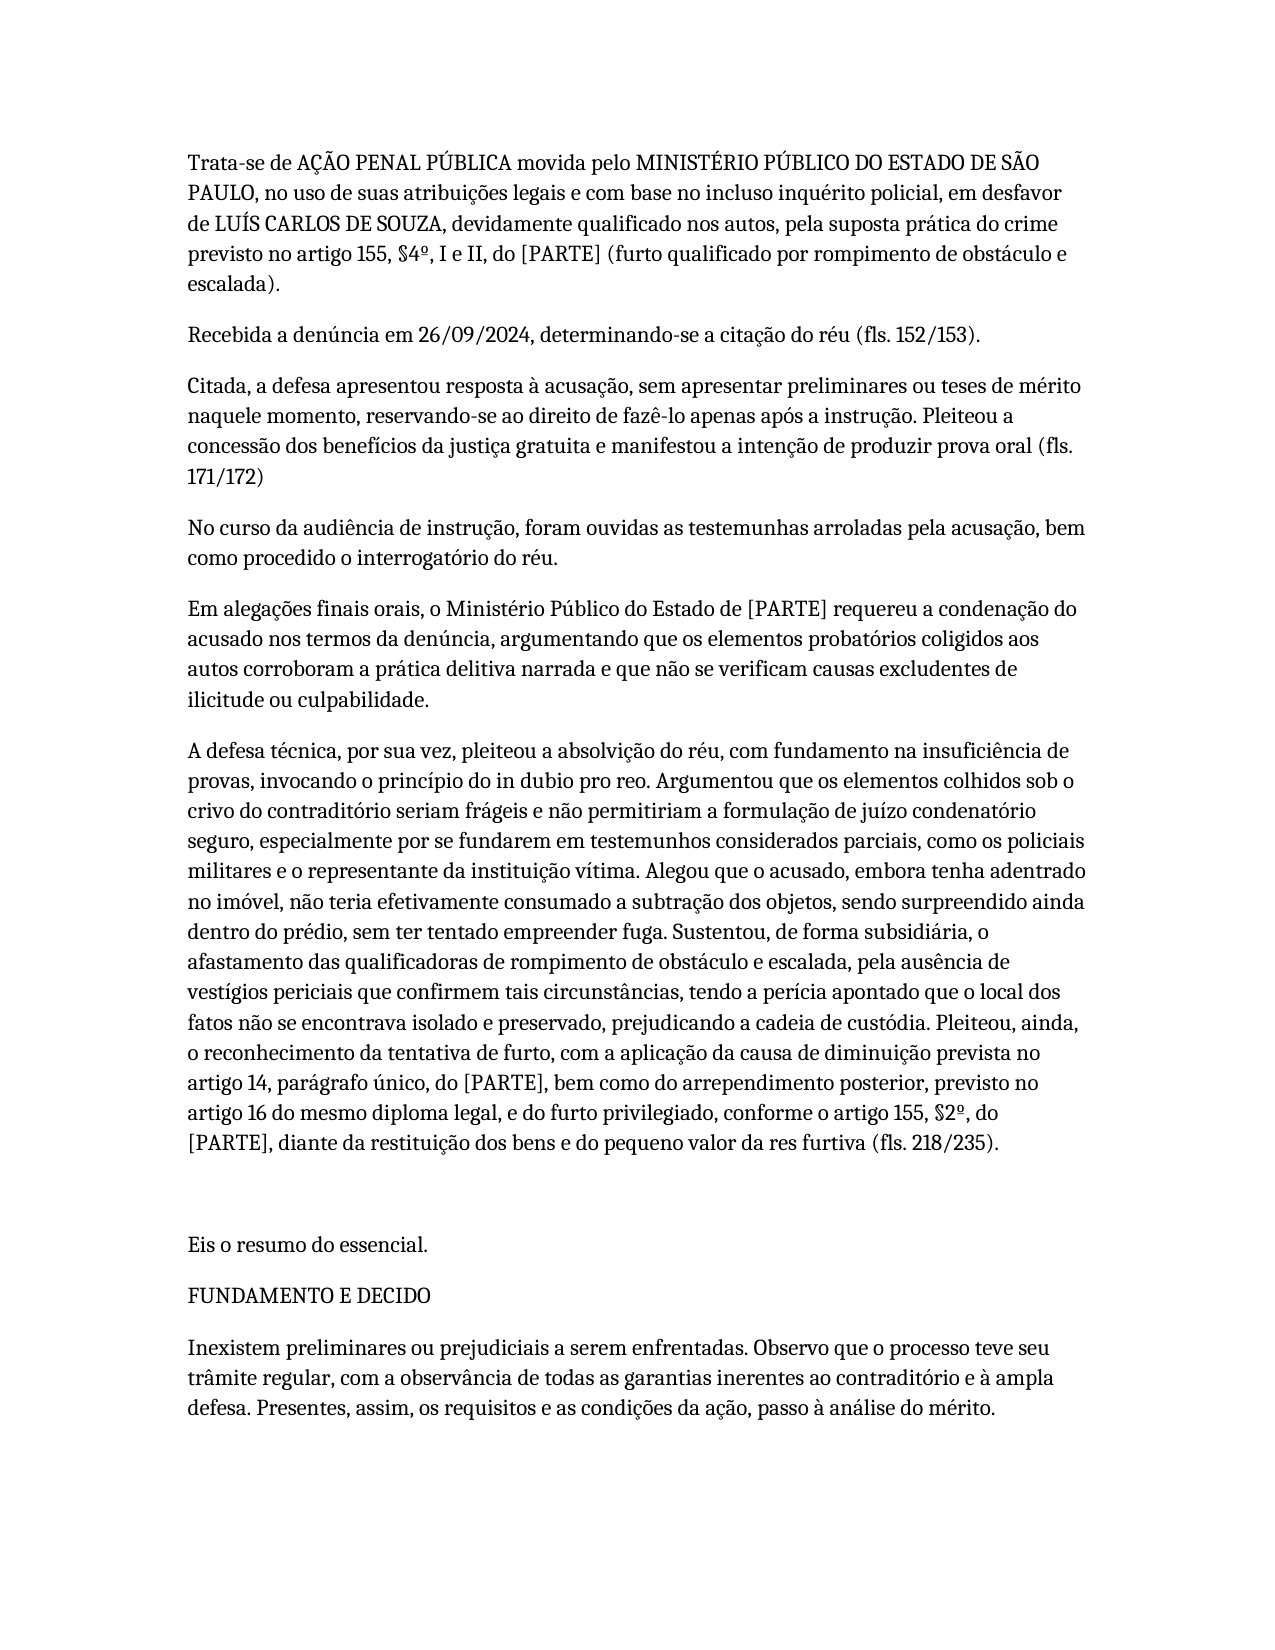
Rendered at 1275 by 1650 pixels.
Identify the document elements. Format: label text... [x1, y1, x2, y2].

text Citada, a defesa apresentou resposta à acusação, sem apresentar preliminares ou teses de mérito naquele momento, reservando-se ao direito de fazê-lo apenas após a instrução. Pleiteou a concessão dos benefícios da justiça gratuita e manifestou a intenção de produzir prova oral (fls. 171/172) [187, 373, 1087, 490]
text FUNDAMENTO E DECIDO [187, 1283, 1087, 1310]
text Recebida a denúncia em 26/09/2024, determinando-se a citação do réu (fls. 152/153). [187, 322, 1087, 348]
text No curso da audiência de instrução, foram ouvidas as testemunhas arroladas pela acusação, bem como procedido o interrogatório do réu. [187, 514, 1087, 571]
text Inexistem preliminares ou prejudiciais a serem enfrentadas. Observo que o processo teve seu trâmite regular, com a observância de todas as garantias inerentes ao contraditório e à ampla defesa. Presentes, assim, os requisitos e as condições da ação, passo à análise do mérito. [187, 1334, 1087, 1421]
text Em alegações finais orais, o Ministério Público do Estado de [PARTE] requereu a condenação do acusado nos termos da denúncia, argumentando que os elementos probatórios coligidos aos autos corroboram a prática delitiva narrada e que não se verificam causas excludentes de ilicitude ou culpabilidade. [187, 596, 1087, 713]
text Eis o resumo do essencial. [187, 1232, 1087, 1259]
text Trata-se de AÇÃO PENAL PÚBLICA movida pelo MINISTÉRIO PÚBLICO DO ESTADO DE SÃO PAULO, no uso de suas atribuições legais e com base no incluso inquérito policial, em desfavor de LUÍS CARLOS DE SOUZA, devidamente qualificado nos autos, pela suposta prática do crime previsto no artigo 155, §4º, I e II, do [PARTE] (furto qualificado por rompimento de obstáculo e escalada). [187, 150, 1087, 297]
text A defesa técnica, por sua vez, pleiteou a absolvição do réu, com fundamento na insuficiência de provas, invocando o princípio do in dubio pro reo. Argumentou que os elementos colhidos sob o crivo do contraditório seriam frágeis e não permitiriam a formulação de juízo condenatório seguro, especialmente por se fundarem em testemunhos considerados parciais, como os policiais militares e o representante da instituição vítima. Alegou que o acusado, embora tenha adentrado no imóvel, não teria efetivamente consumado a subtração dos objetos, sendo surpreendido ainda dentro do prédio, sem ter tentado empreender fuga. Sustentou, de forma subsidiária, o afastamento das qualificadoras de rompimento de obstáculo e escalada, pela ausência de vestígios periciais que confirmem tais circunstâncias, tendo a perícia apontado que o local dos fatos não se encontrava isolado e preservado, prejudicando a cadeia de custódia. Pleiteou, ainda, o reconhecimento da tentativa de furto, com a aplicação da causa de diminuição prevista no artigo 14, parágrafo único, do [PARTE], bem como do arrependimento posterior, previsto no artigo 16 do mesmo diploma legal, e do furto privilegiado, conforme o artigo 155, §2º, do [PARTE], diante da restituição dos bens e do pequeno valor da res furtiva (fls. 218/235). [187, 737, 1087, 1157]
